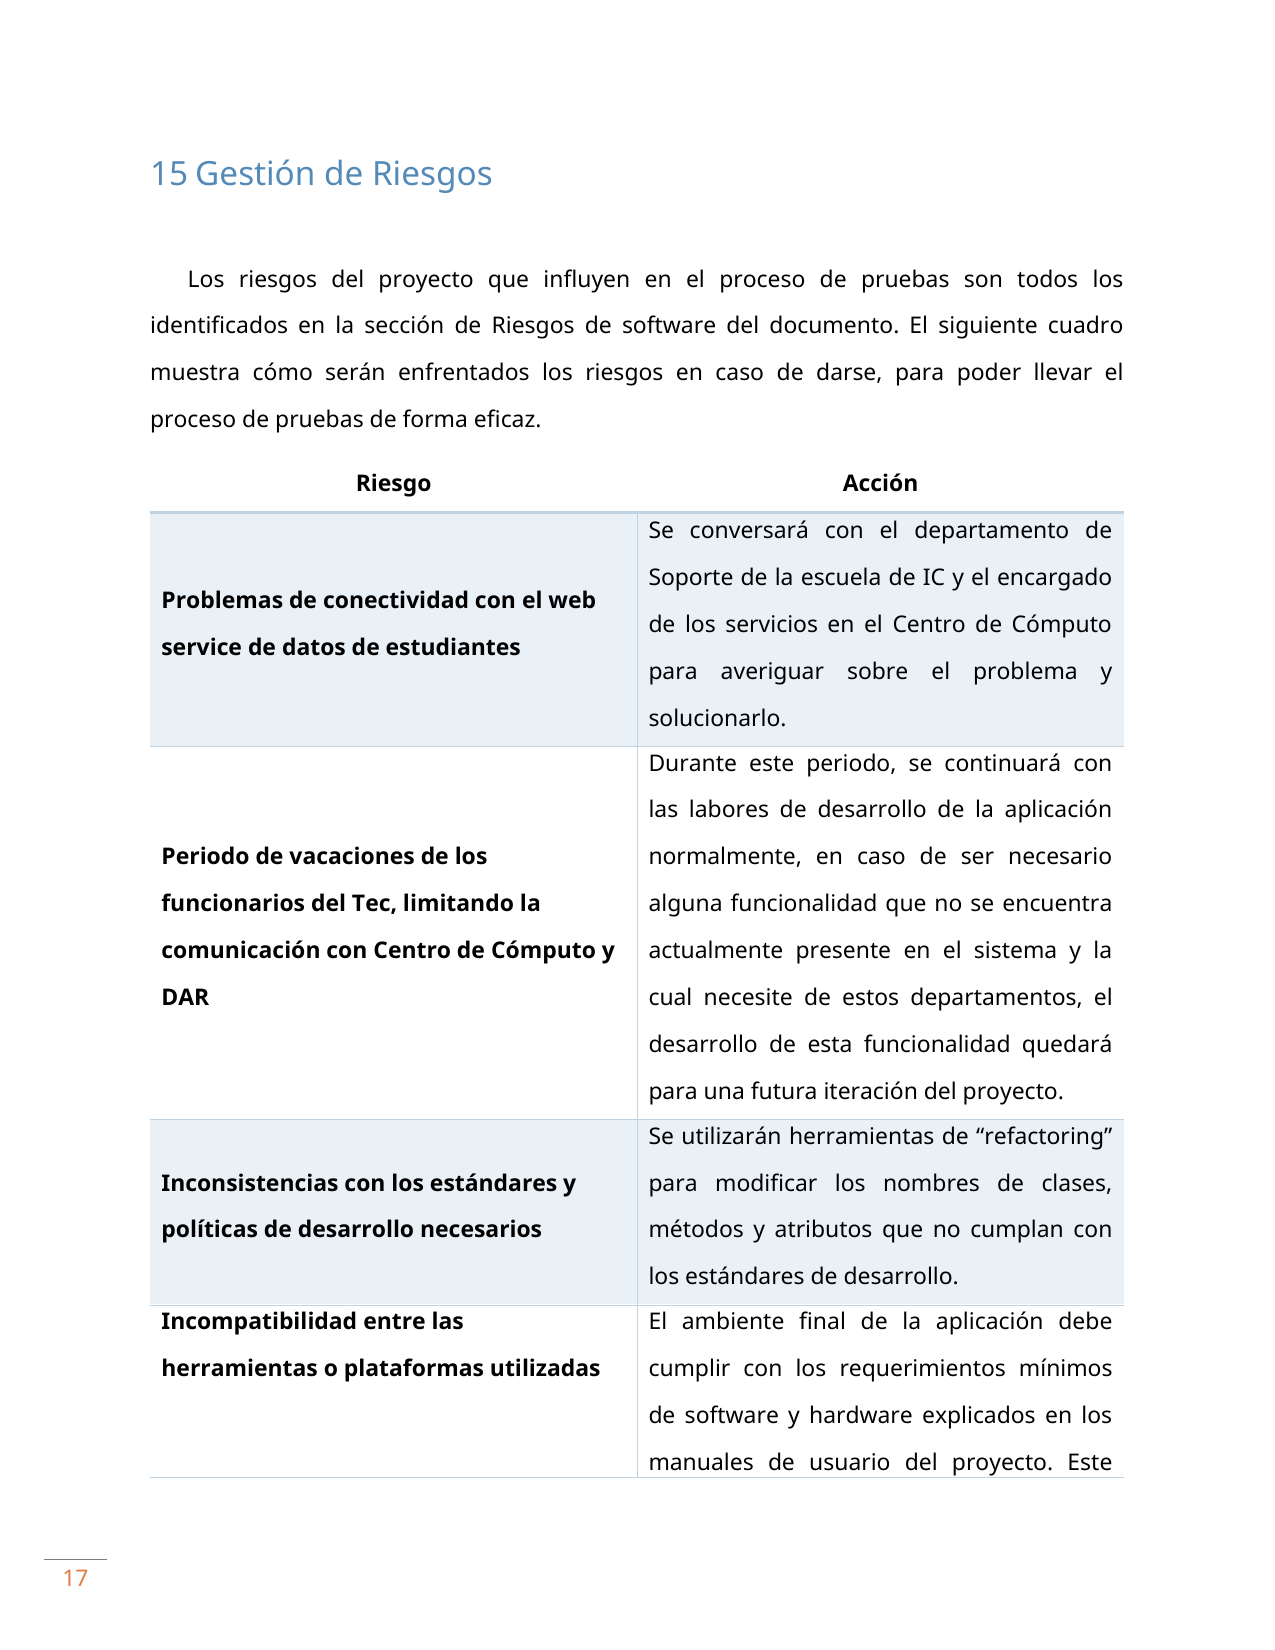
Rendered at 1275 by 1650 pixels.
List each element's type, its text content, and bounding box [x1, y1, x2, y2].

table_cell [638, 1306, 1124, 1477]
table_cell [150, 1306, 637, 1477]
subtitle Gestión de Riesgos [150, 150, 1125, 195]
table_cell Se conversará con el departamento de Soporte de la escuela de IC y el encargado de los servicios en el Centro de Cómputo para averiguar sobre el problema y solucionarlo. [638, 514, 1124, 746]
table_cell Periodo de vacaciones de los funcionarios del Tec, limitando la comunicación con Centro de Cómputo y DAR [150, 747, 637, 1119]
table_header Riesgo [150, 467, 637, 511]
table_cell Durante este periodo, se continuará con las labores de desarrollo de la aplicación normalmente, en caso de ser necesario alguna funcionalidad que no se encuentra actualmente presente en el sistema y la cual necesite de estos departamentos, el desarrollo de esta funcionalidad quedará para una futura iteración del proyecto. [638, 747, 1124, 1119]
table_header Acción [637, 467, 1124, 511]
table_cell Inconsistencias con los estándares y políticas de desarrollo necesarios [150, 1120, 637, 1304]
table_cell Se utilizarán herramientas de “refactoring” para modificar los nombres de clases, métodos y atributos que no cumplan con los estándares de desarrollo. [638, 1120, 1124, 1304]
text Los riesgos del proyecto que influyen en el proceso de pruebas son todos los identificados en la sección de Riesgos de software del documento. El siguiente cuadro muestra cómo serán enfrentados los riesgos en caso de darse, para poder llevar el proceso de pruebas de forma eficaz. [150, 262, 1125, 434]
table_cell Problemas de conectividad con el web service de datos de estudiantes [150, 514, 637, 746]
